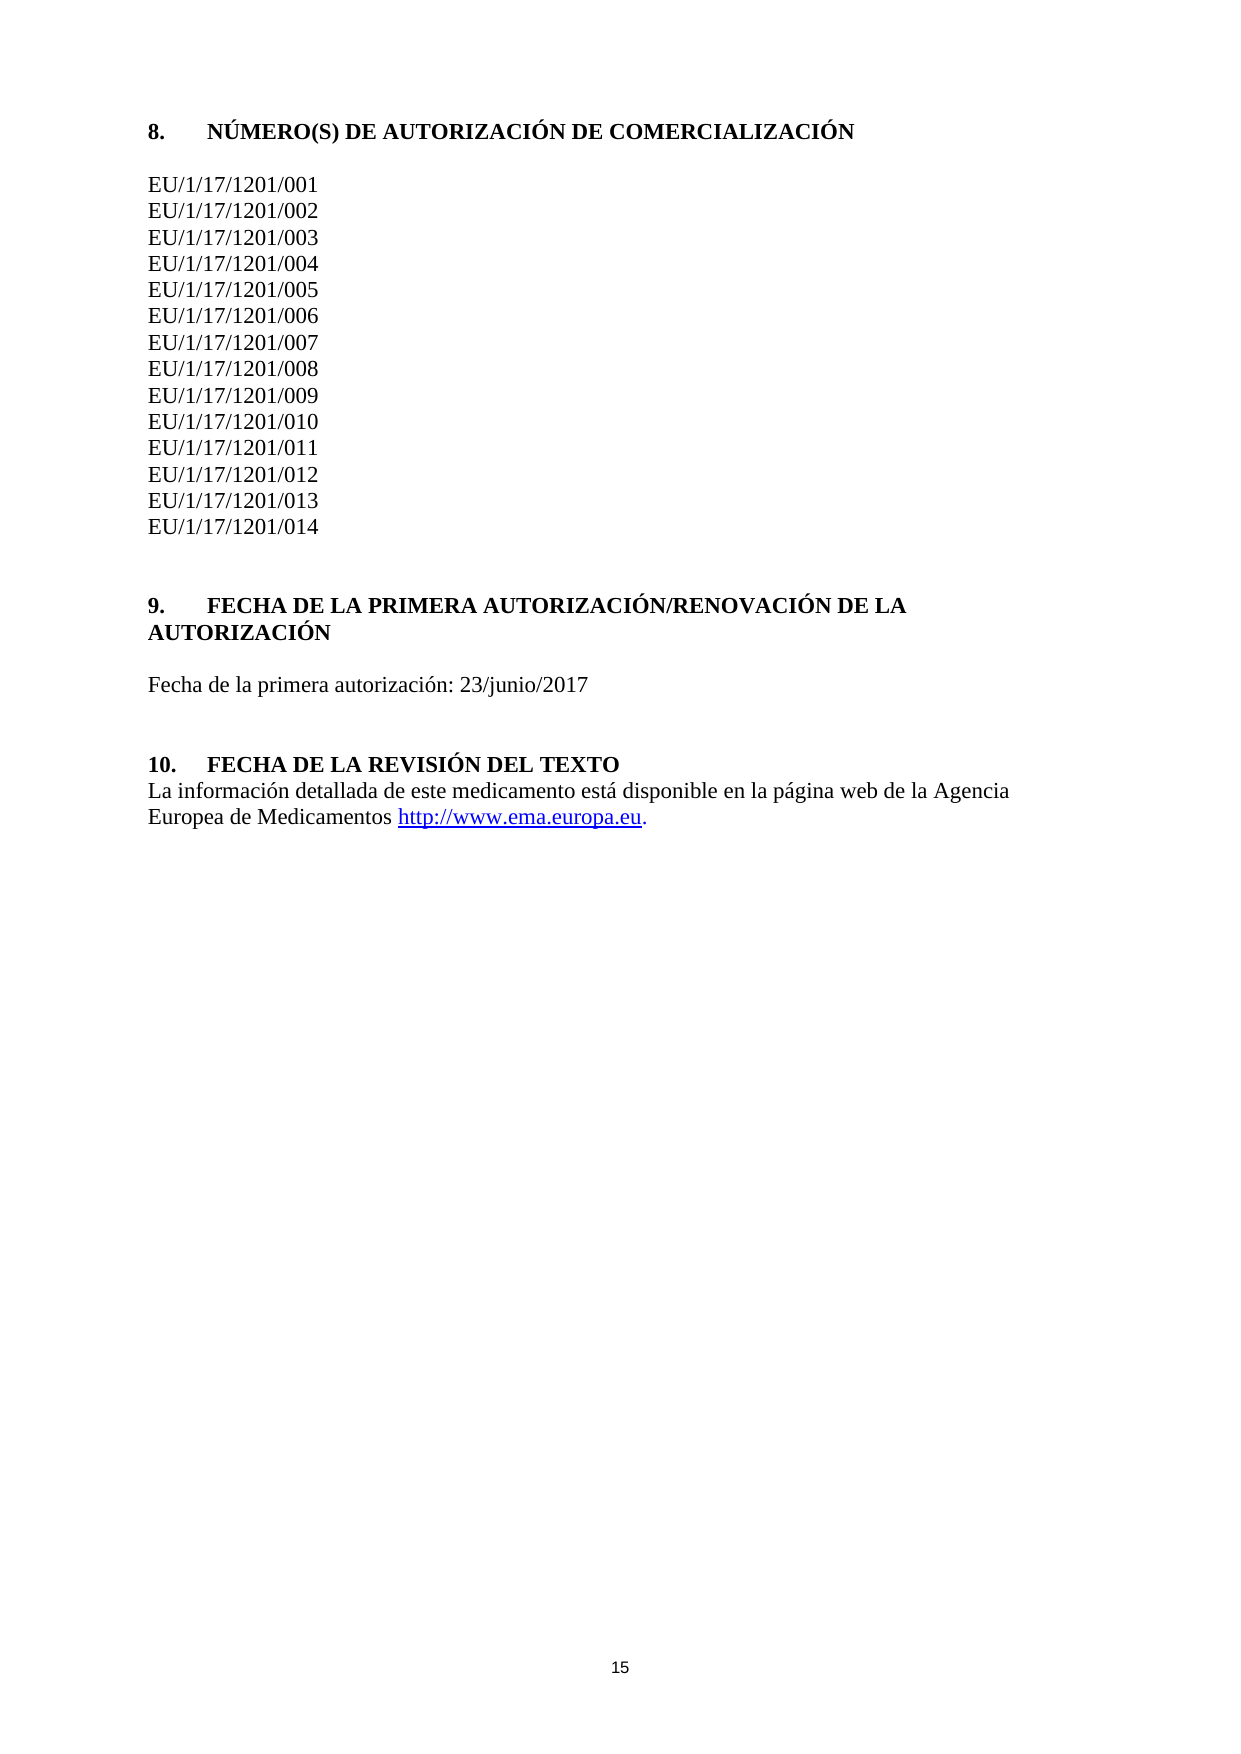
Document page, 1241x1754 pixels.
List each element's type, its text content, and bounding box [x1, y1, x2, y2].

text EU/1/17/1201/013 [148, 487, 1092, 513]
text 8. NÚMERO(S) DE AUTORIZACIÓN DE COMERCIALIZACIÓN [148, 118, 1092, 144]
text EU/1/17/1201/014 [148, 513, 1092, 540]
text EU/1/17/1201/012 [148, 461, 1092, 487]
text La información detallada de este medicamento está disponible en la página web de la Agencia Europea de Medicamentos http://www.ema.europa.eu. [148, 777, 1092, 830]
text 9. FECHA DE LA PRIMERA AUTORIZACIÓN/RENOVACIÓN DE LA AUTORIZACIÓN [148, 592, 1092, 645]
text EU/1/17/1201/001 EU/1/17/1201/002 EU/1/17/1201/003 EU/1/17/1201/004 EU/1/17/1201/005 EU/1/17/1201/006 EU/1/17/1201/007 EU/1/17/1201/008 EU/1/17/1201/009 EU/1/17/1201/010 EU/1/17/1201/011 [148, 171, 1092, 461]
text Fecha de la primera autorización: 23/junio/2017 [148, 672, 1092, 698]
text 10. FECHA DE LA REVISIÓN DEL TEXTO [148, 751, 1092, 777]
